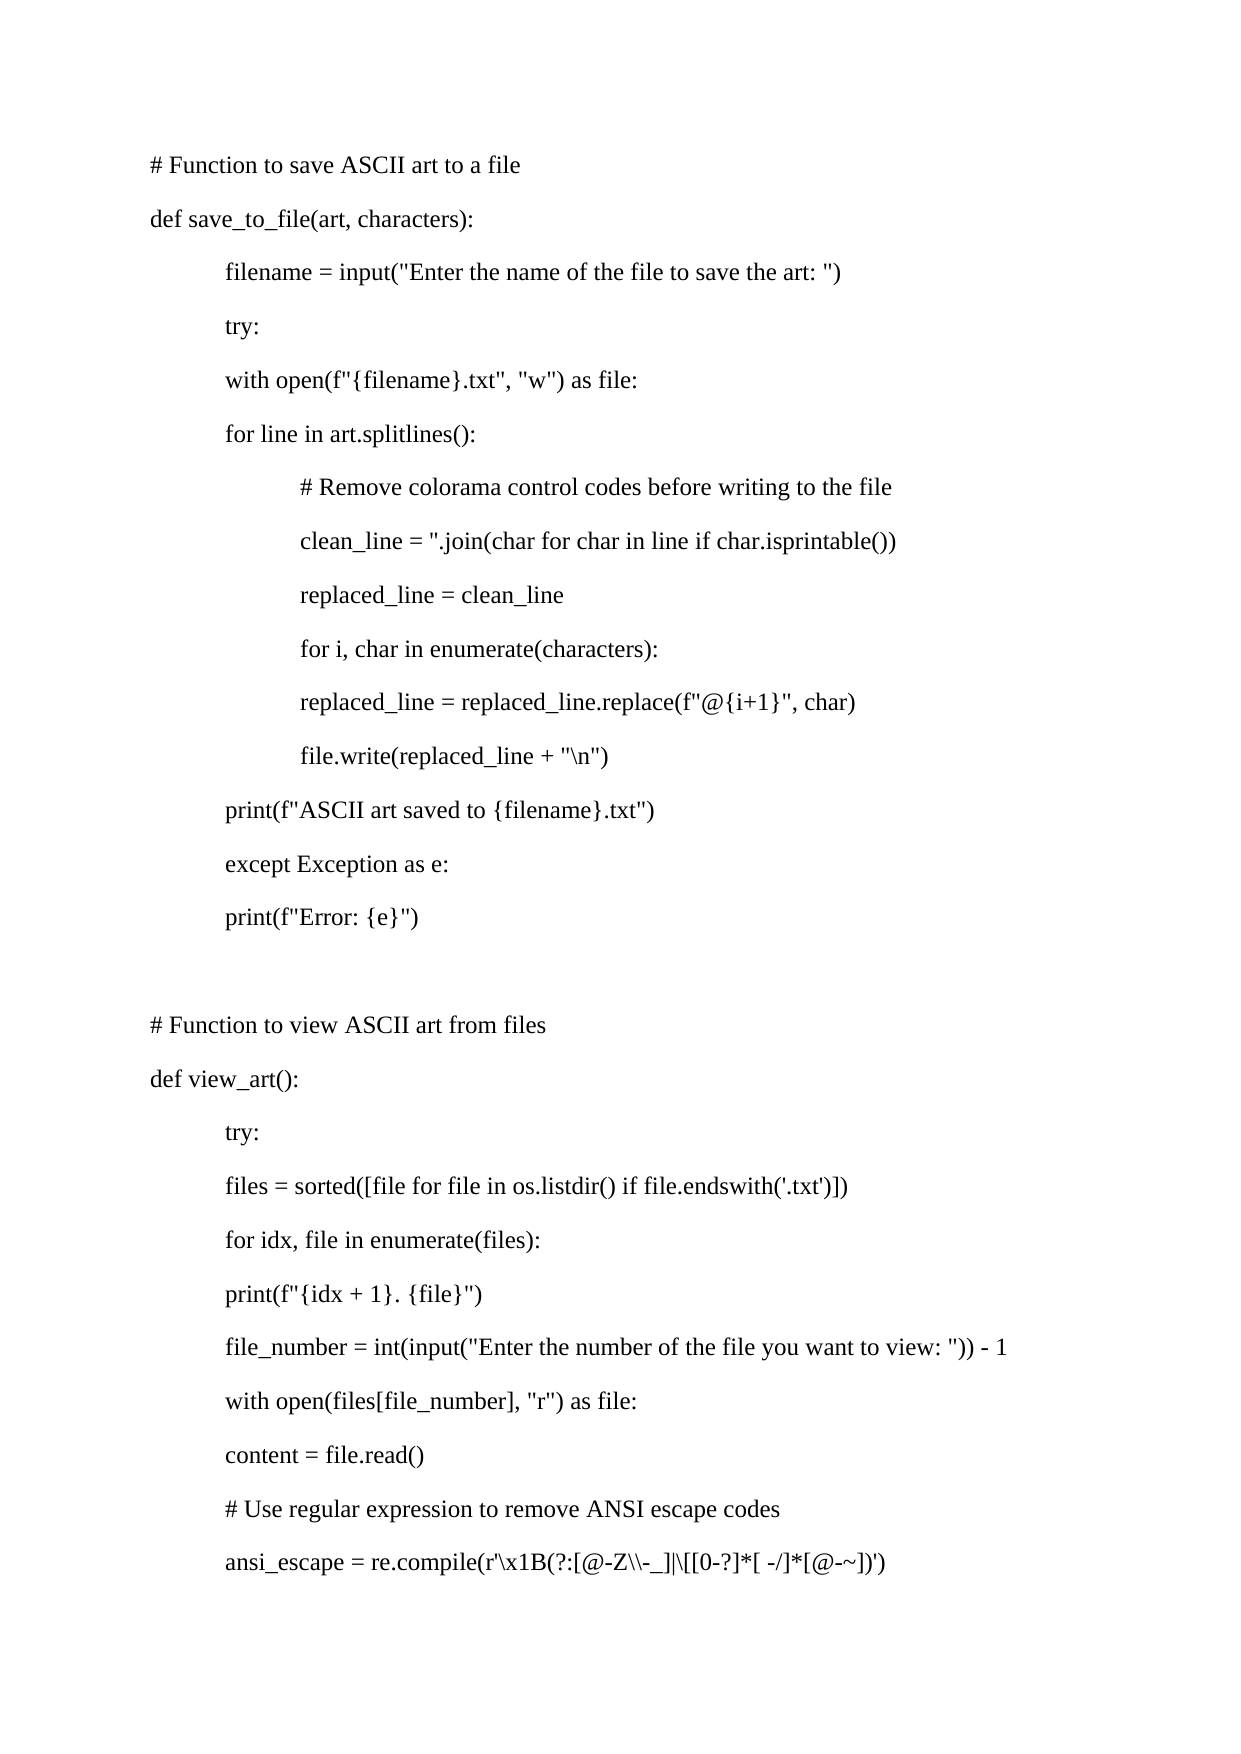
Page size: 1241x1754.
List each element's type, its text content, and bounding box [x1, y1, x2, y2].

text for line in art.splitlines(): [150, 419, 1090, 447]
text replaced_line = replaced_line.replace(f"@{i+1}", char) [150, 687, 1090, 716]
text # Use regular expression to remove ANSI escape codes [150, 1494, 1090, 1522]
text for idx, file in enumerate(files): [150, 1225, 1090, 1254]
text print(f"{idx + 1}. {file}") [150, 1279, 1090, 1307]
text print(f"Error: {e}") [150, 902, 1090, 931]
text file_number = int(input("Enter the number of the file you want to view: ")) - 1 [150, 1332, 1090, 1361]
text def view_art(): [150, 1064, 1090, 1092]
text content = file.read() [150, 1440, 1090, 1469]
text with open(f"{filename}.txt", "w") as file: [150, 365, 1090, 394]
text ansi_escape = re.compile(r'\x1B(?:[@-Z\\-_]|\[[0-?]*[ -/]*[@-~])') [150, 1547, 1090, 1576]
text file.write(replaced_line + "\n") [150, 741, 1090, 770]
text clean_line = ''.join(char for char in line if char.isprintable()) [150, 526, 1090, 555]
text with open(files[file_number], "r") as file: [150, 1386, 1090, 1415]
text replaced_line = clean_line [150, 580, 1090, 609]
text # Function to view ASCII art from files [150, 1010, 1090, 1039]
text try: [150, 311, 1090, 340]
text except Exception as e: [150, 849, 1090, 877]
text for i, char in enumerate(characters): [150, 634, 1090, 662]
text filename = input("Enter the name of the file to save the art: ") [150, 257, 1090, 286]
text try: [150, 1117, 1090, 1146]
text # Remove colorama control codes before writing to the file [150, 472, 1090, 501]
text files = sorted([file for file in os.listdir() if file.endswith('.txt')]) [150, 1171, 1090, 1200]
text def save_to_file(art, characters): [150, 204, 1090, 232]
text # Function to save ASCII art to a file [150, 150, 1090, 179]
text print(f"ASCII art saved to {filename}.txt") [150, 795, 1090, 824]
